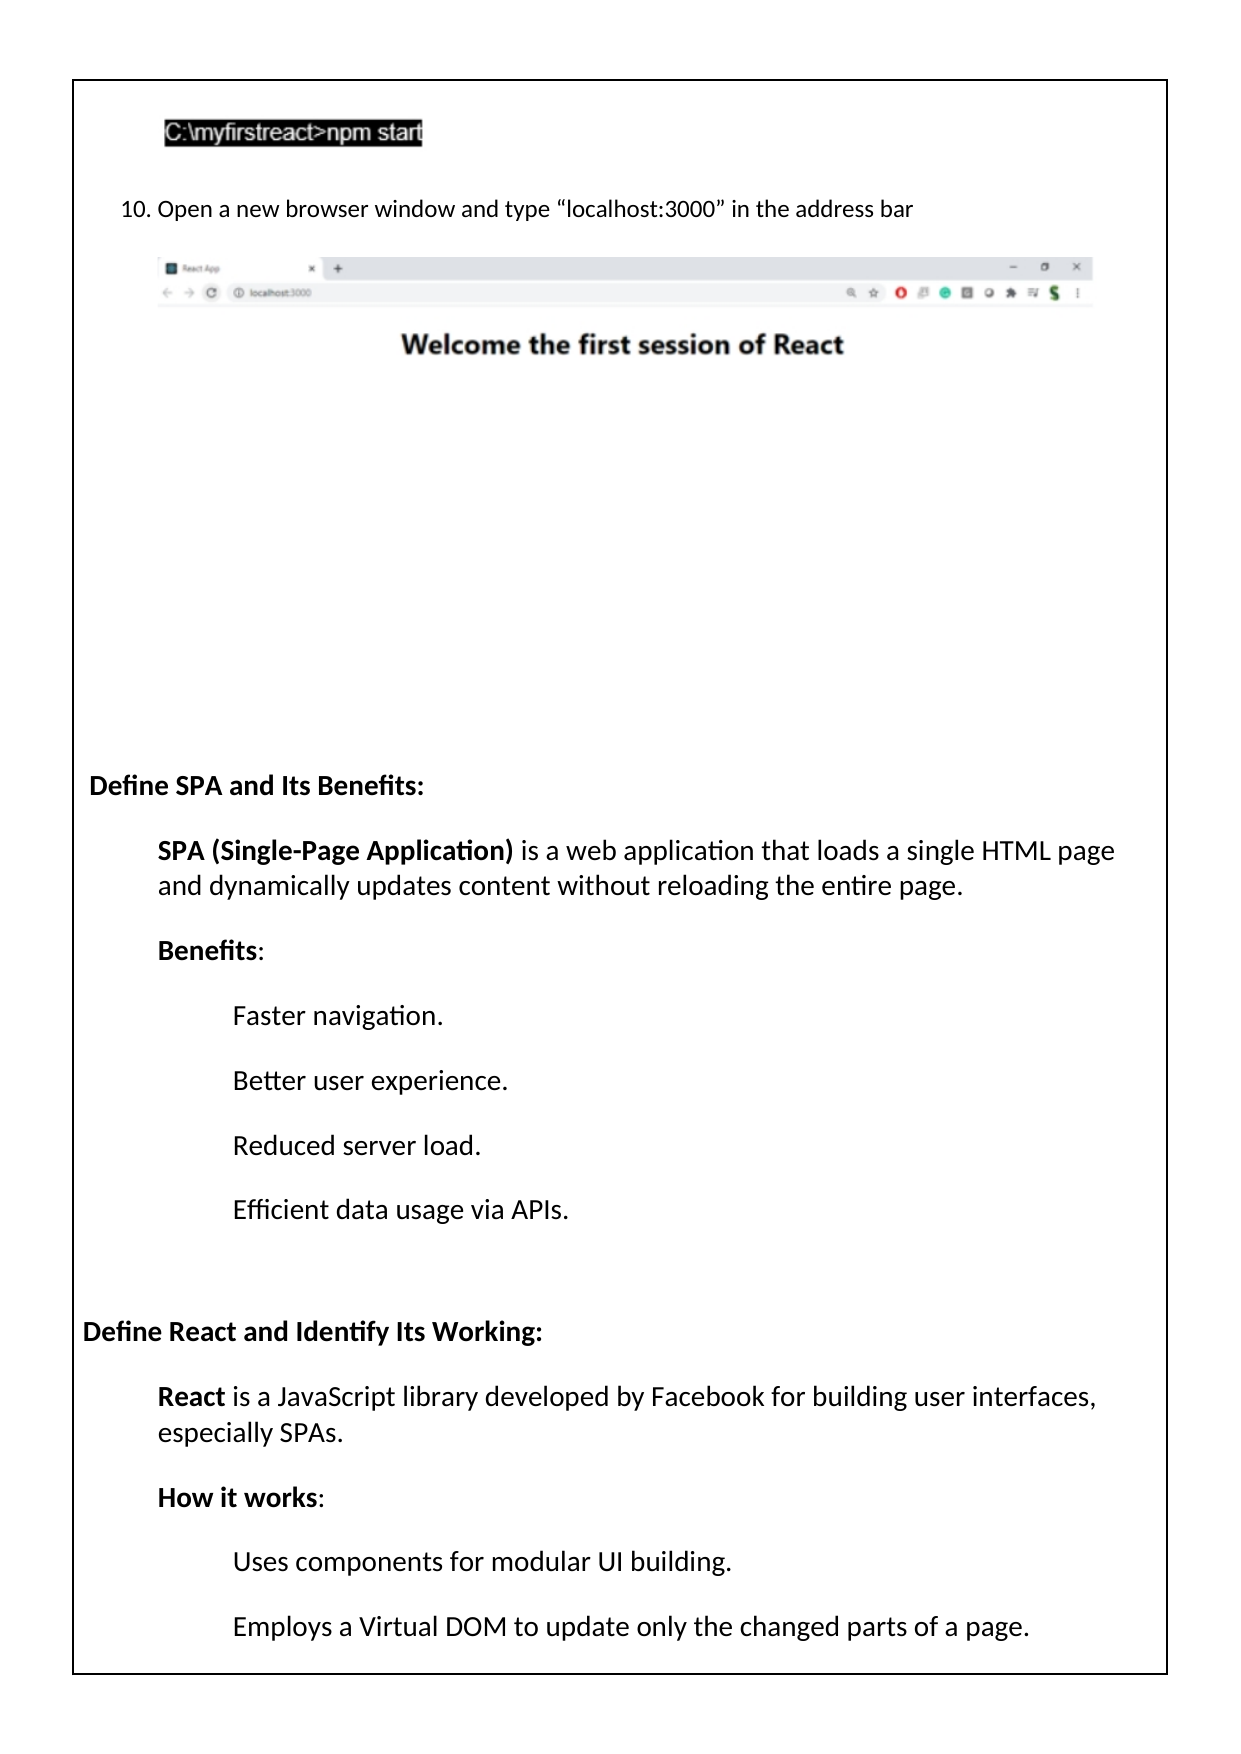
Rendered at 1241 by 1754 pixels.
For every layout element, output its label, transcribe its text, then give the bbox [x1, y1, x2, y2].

picture [157, 115, 430, 153]
picture [157, 257, 1097, 669]
text Benefits: [158, 932, 1157, 968]
text Employs a Virtual DOM to update only the changed parts of a page. [233, 1608, 1157, 1644]
list 10. Open a new browser window and type “localhost:3000” in the address bar [120, 193, 1157, 223]
text Reduced server load. [233, 1127, 1157, 1162]
subtitle Define SPA and Its Benefits: [83, 767, 1157, 803]
text Faster navigation. [233, 997, 1157, 1033]
text Uses components for modular UI building. [233, 1543, 1157, 1579]
text Better user experience. [233, 1062, 1157, 1097]
text SPA (Single-Page Application) is a web application that loads a single HTML page and dynamically updates content without reloading the entire page. [158, 832, 1157, 903]
text How it works: [158, 1479, 1157, 1514]
text React is a JavaScript library developed by Facebook for building user interfaces, especially SPAs. [158, 1378, 1157, 1449]
subtitle Define React and Identify Its Working: [83, 1313, 1157, 1349]
text Efficient data usage via APIs. [233, 1191, 1157, 1227]
